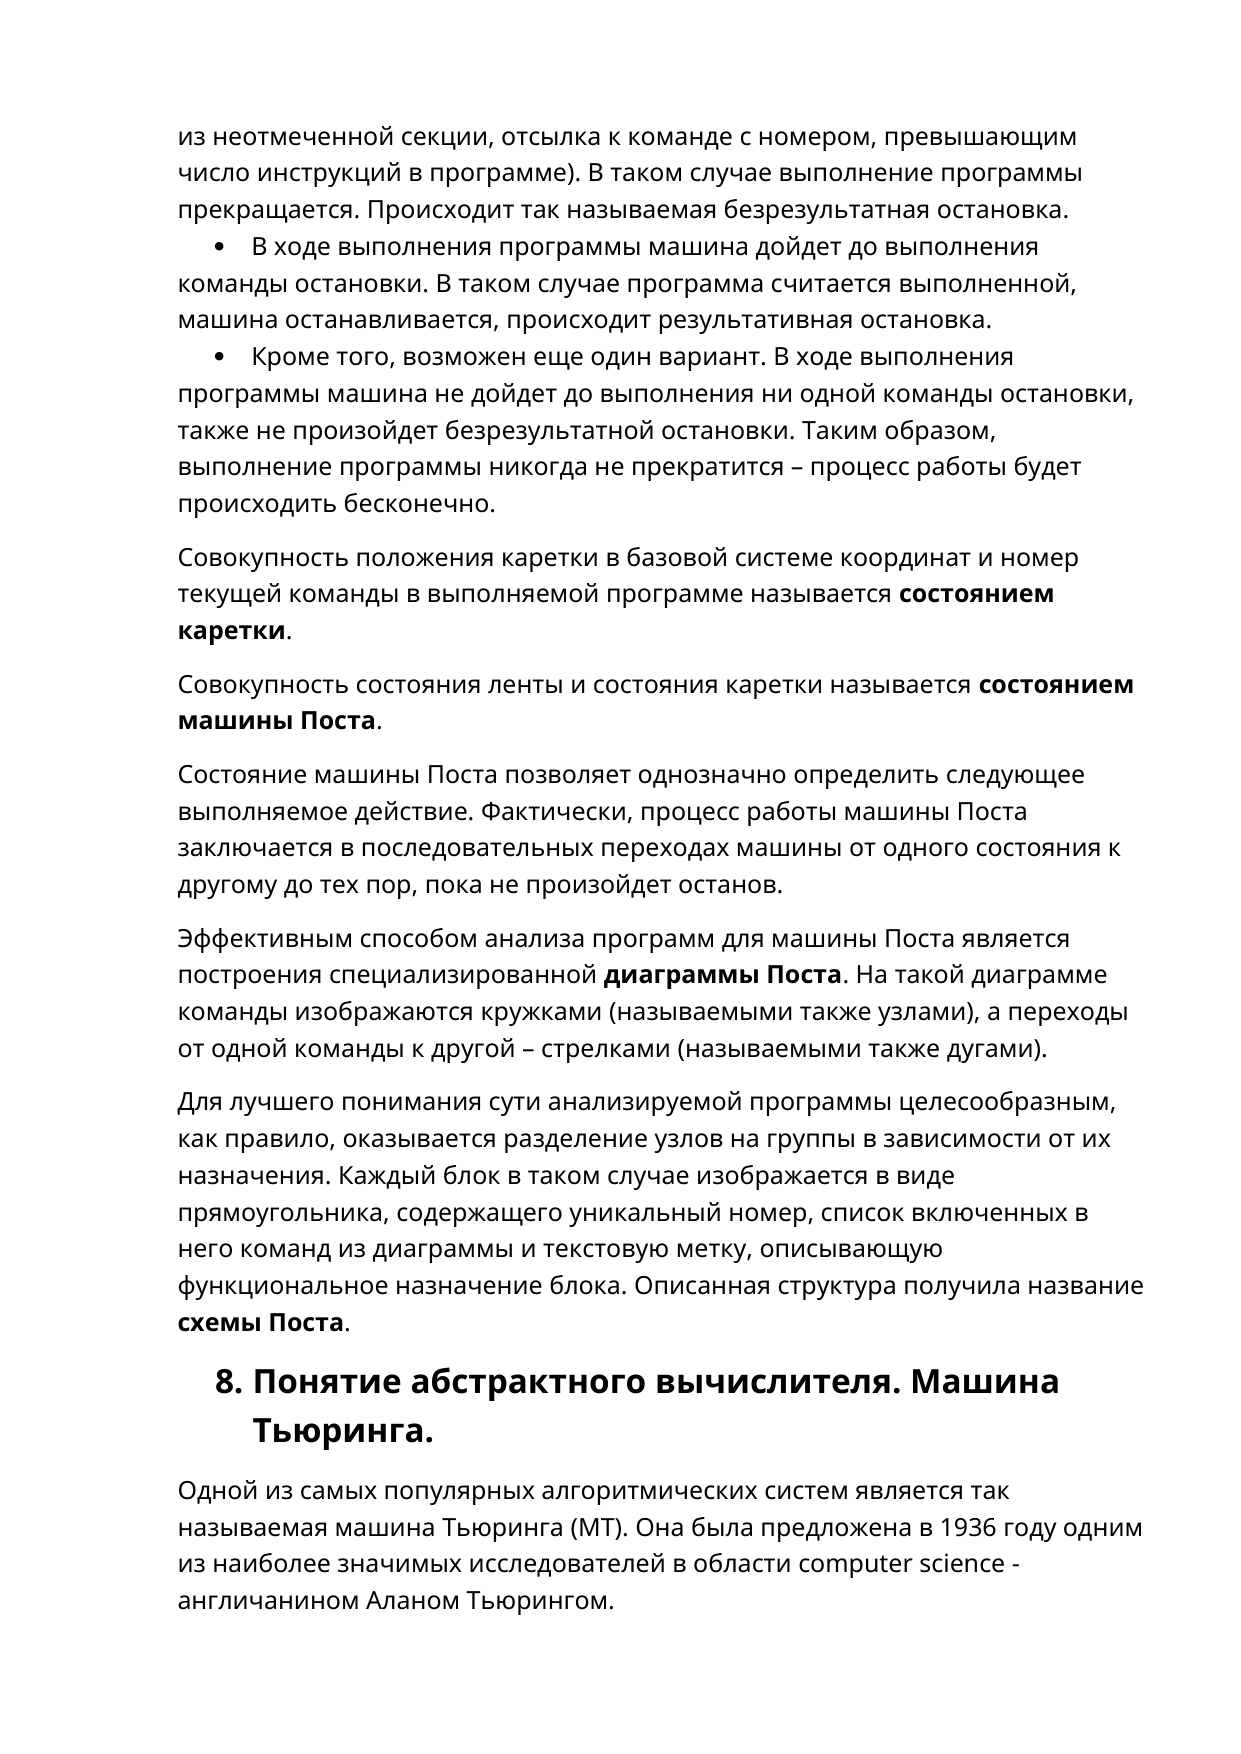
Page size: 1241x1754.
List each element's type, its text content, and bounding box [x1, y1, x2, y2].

text Совокупность состояния ленты и состояния каретки называется состоянием машины Поста. [177, 666, 1152, 737]
text Совокупность положения каретки в базовой системе координат и номер текущей команды в выполняемой программе называется состоянием каретки. [177, 539, 1152, 647]
list Кроме того, возможен еще один вариант. В ходе выполнения программы машина не дойдет до выполнения ни одной команды остановки, также не произойдет безрезультатной остановки. Таким образом, выполнение программы никогда не прекратится – процесс работы будет происходить бесконечно. [177, 339, 1152, 520]
list Понятие абстрактного вычислителя. Машина Тьюринга. [215, 1358, 1152, 1452]
list В ходе выполнения программы машина дойдет до выполнения команды остановки. В таком случае программа считается выполненной, машина останавливается, происходит результативная остановка. [177, 228, 1152, 336]
text Одной из самых популярных алгоритмических систем является так называемая машина Тьюринга (МТ). Она была предложена в 1936 году одним из наиболее значимых исследователей в области computer science - англичанином Аланом Тьюрингом. [177, 1473, 1152, 1617]
text Для лучшего понимания сути анализируемой программы целесообразным, как правило, оказывается разделение узлов на группы в зависимости от их назначения. Каждый блок в таком случае изображается в виде прямоугольника, содержащего уникальный номер, список включенных в него команд из диаграммы и текстовую метку, описывающую функциональное назначение блока. Описанная структура получила название схемы Поста. [177, 1084, 1152, 1339]
text Состояние машины Поста позволяет однозначно определить следующее выполняемое действие. Фактически, процесс работы машины Поста заключается в последовательных переходах машины от одного состояния к другому до тех пор, пока не произойдет останов. [177, 756, 1152, 901]
text Эффективным способом анализа программ для машины Поста является построения специализированной диаграммы Поста. На такой диаграмме команды изображаются кружками (называемыми также узлами), а переходы от одной команды к другой – стрелками (называемыми также дугами). [177, 920, 1152, 1064]
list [177, 118, 1152, 226]
